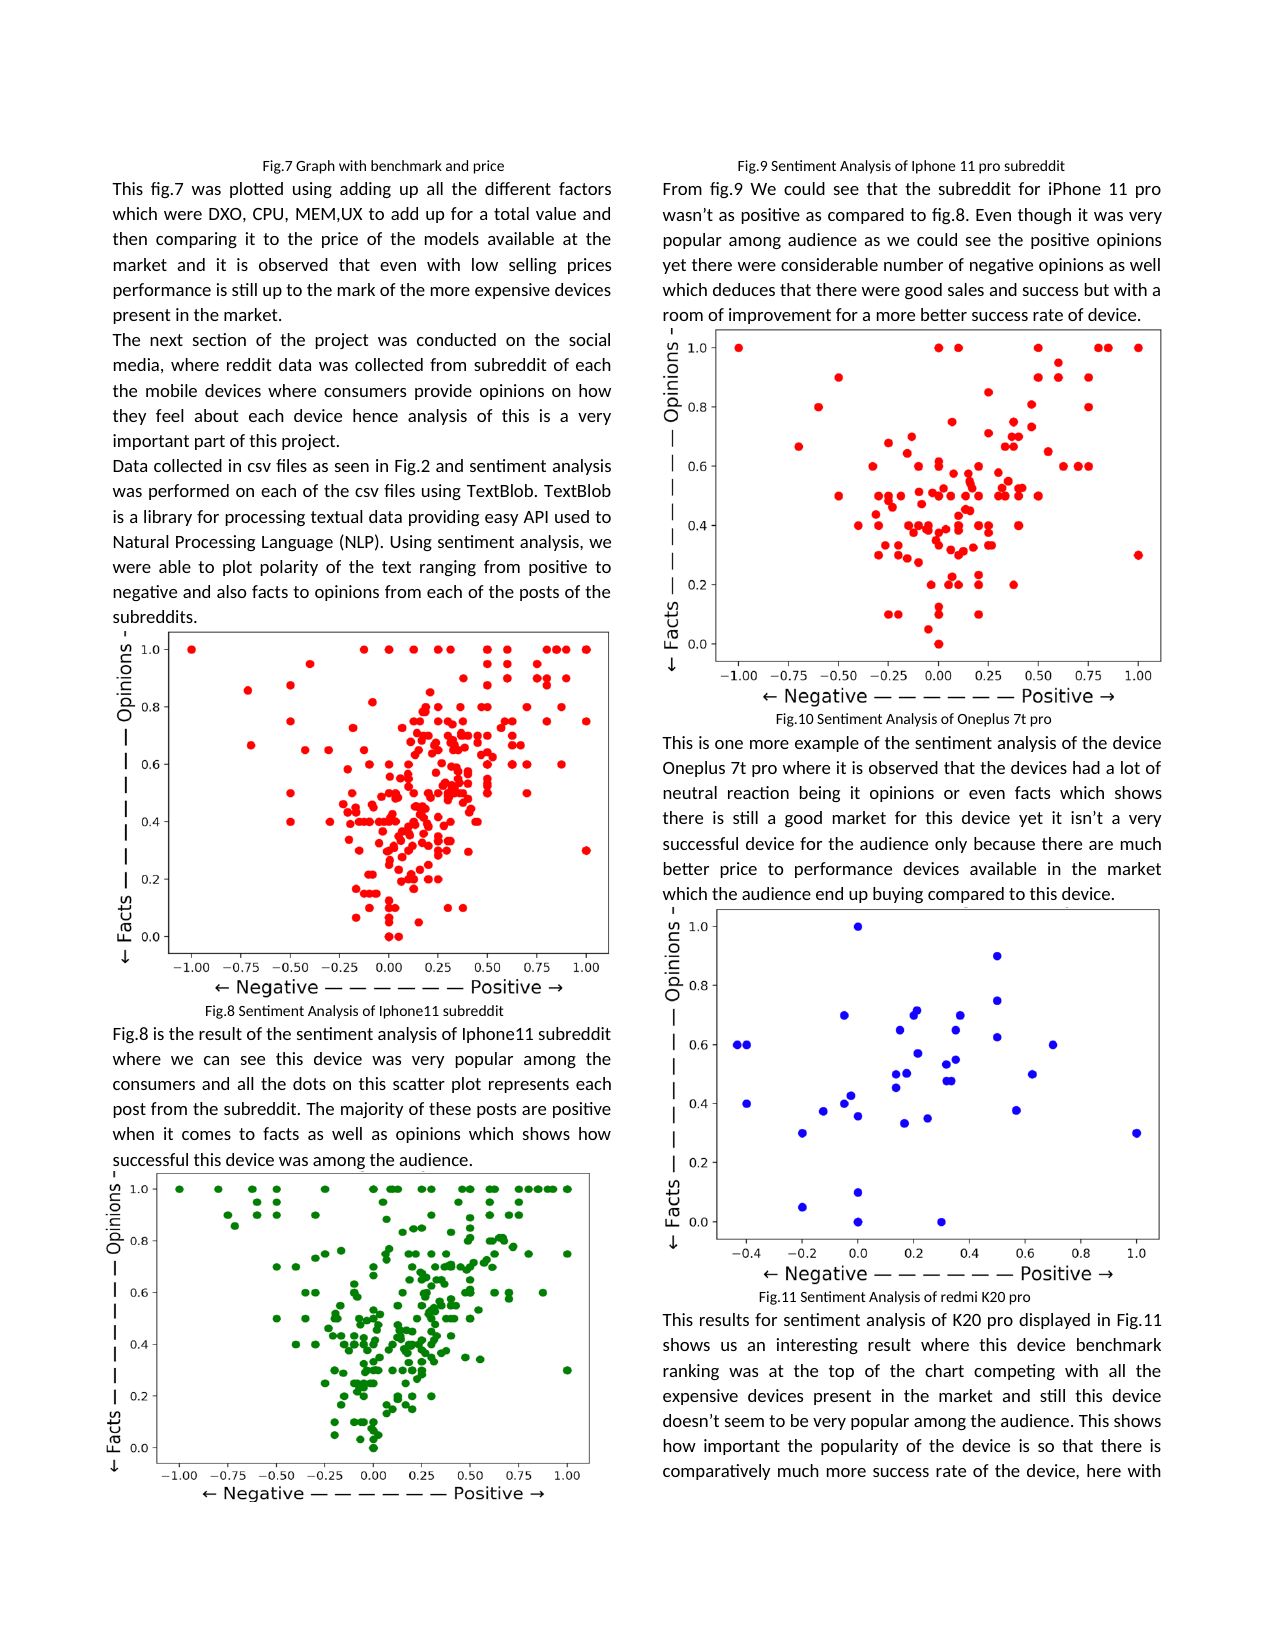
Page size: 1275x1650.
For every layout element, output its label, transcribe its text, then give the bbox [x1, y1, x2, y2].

text Fig.8 Sentiment Analysis of Iphone11 subreddit [187, 1001, 612, 1020]
text The next section of the project was conducted on the social media, where reddit data was collected from subreddit of each the mobile devices where consumers provide opinions on how they feel about each device hence analysis of this is a very important part of this project. [112, 328, 612, 452]
picture [112, 631, 613, 998]
picture [662, 328, 1163, 707]
text This is one more example of the sentiment analysis of the device Oneplus 7t pro where it is observed that the devices had a lot of neutral reaction being it opinions or even facts which shows there is still a good market for this device yet it isn’t a very successful device for the audience only because there are much better price to performance devices available in the market which the audience end up buying compared to this device. [662, 731, 1162, 905]
text From fig.9 We could see that the subreddit for iPhone 11 pro wasn’t as positive as compared to fig.8. Even though it was very popular among audience as we could see the positive opinions yet there were considerable number of negative opinions as well which deduces that there were good sales and success but with a room of improvement for a more better success rate of device. [662, 178, 1162, 327]
text Fig.10 Sentiment Analysis of Oneplus 7t pro [662, 709, 1162, 729]
text Fig.7 Graph with benchmark and price [187, 156, 612, 175]
text This fig.7 was plotted using adding up all the different factors which were DXO, CPU, MEM,UX to add up for a total value and then comparing it to the price of the models available at the market and it is observed that even with low selling prices performance is still up to the mark of the more expensive devices present in the market. [112, 177, 612, 326]
picture [662, 907, 1163, 1285]
picture [101, 1171, 594, 1502]
text Data collected in csv files as seen in Fig.2 and sentiment analysis was performed on each of the csv files using TextBlob. TextBlob is a library for processing textual data providing easy API used to Natural Processing Language (NLP). Using sentiment analysis, we were able to plot polarity of the text ranging from positive to negative and also facts to opinions from each of the posts of the subreddits. [112, 454, 612, 629]
text Fig.11 Sentiment Analysis of redmi K20 pro [662, 1287, 1162, 1306]
text Fig.9 Sentiment Analysis of Iphone 11 pro subreddit [662, 156, 1162, 175]
text Fig.8 is the result of the sentiment analysis of Iphone11 subreddit where we can see this device was very popular among the consumers and all the dots on this scatter plot represents each post from the subreddit. The majority of these posts are positive when it comes to facts as well as opinions which shows how successful this device was among the audience. [112, 1022, 612, 1171]
